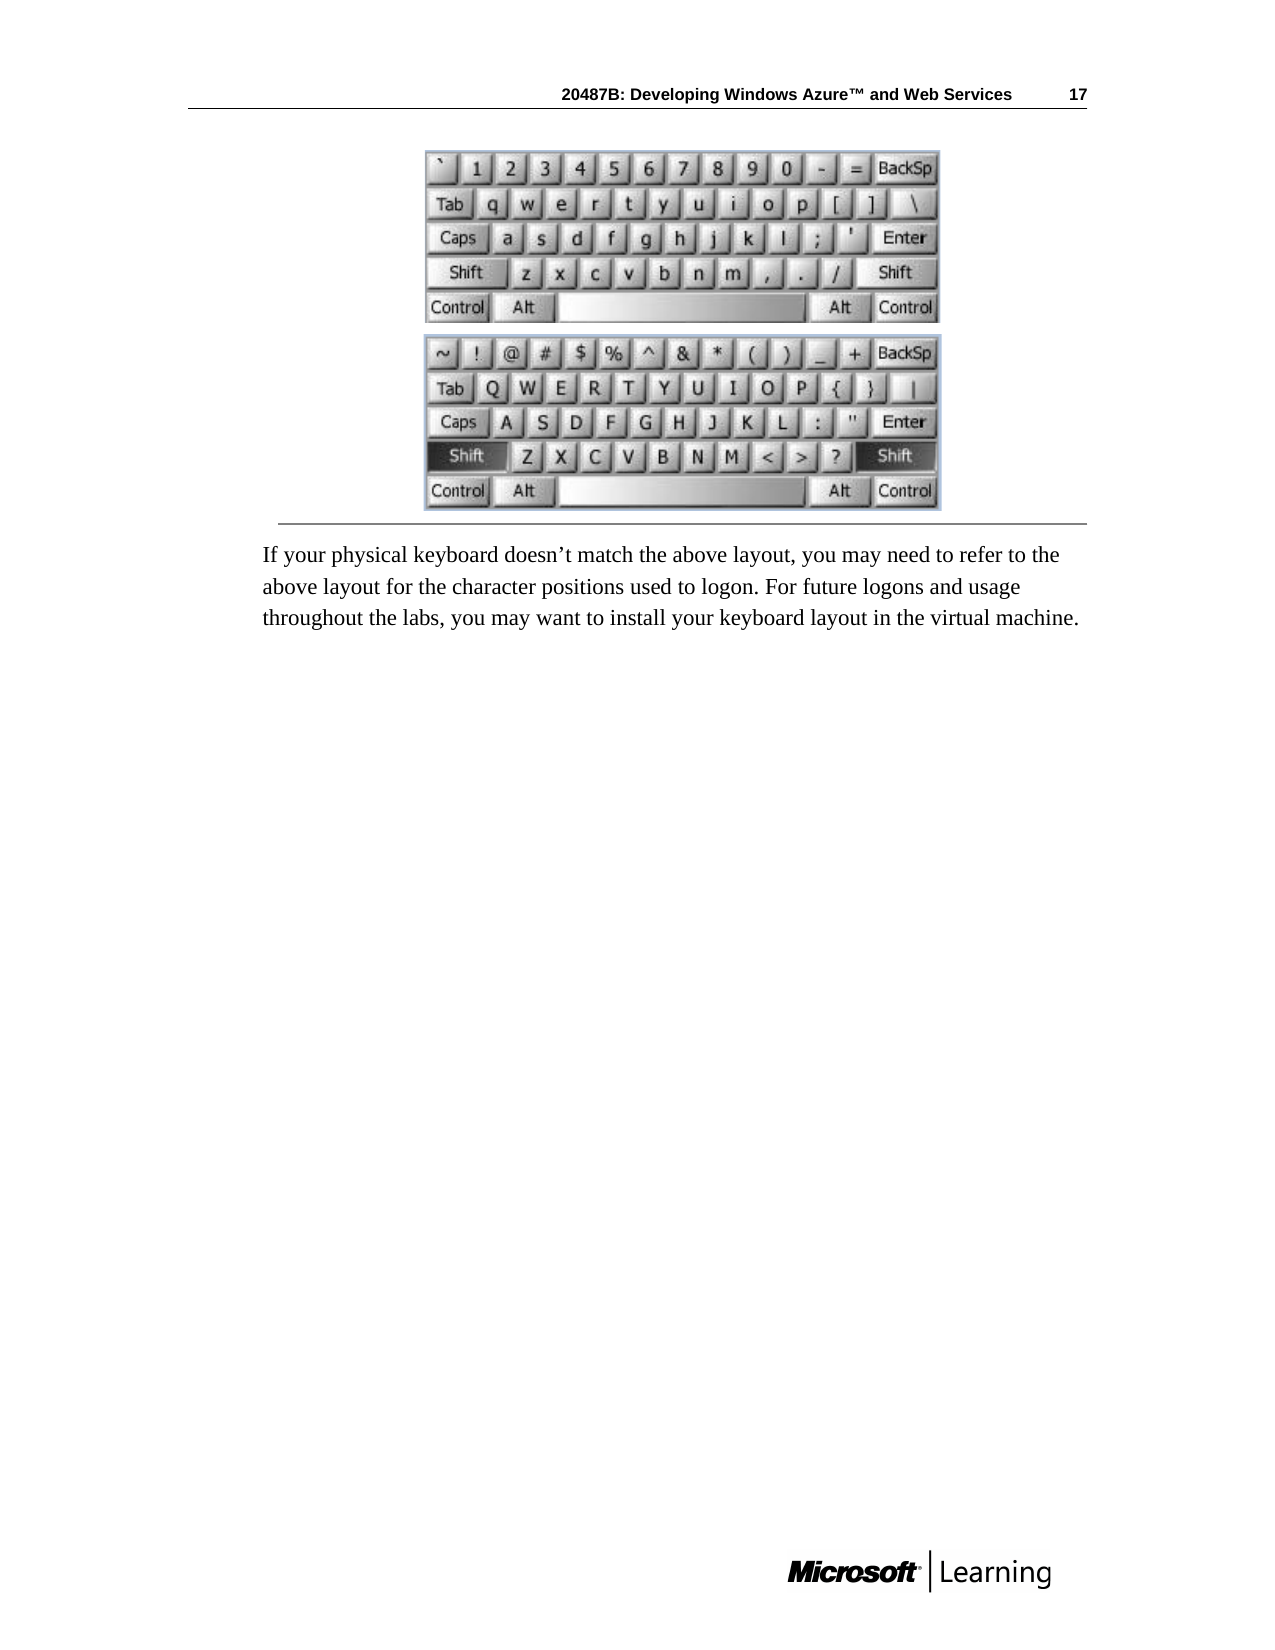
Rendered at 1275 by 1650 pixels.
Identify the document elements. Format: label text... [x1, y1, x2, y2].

picture [424, 150, 941, 323]
text If your physical keyboard doesn’t match the above layout, you may need to refer to the above layout for the character positions used to logon. For future logons and usage throughout the labs, you may want to install your keyboard layout in the virtual machine. [262, 538, 1087, 632]
picture [423, 334, 942, 511]
